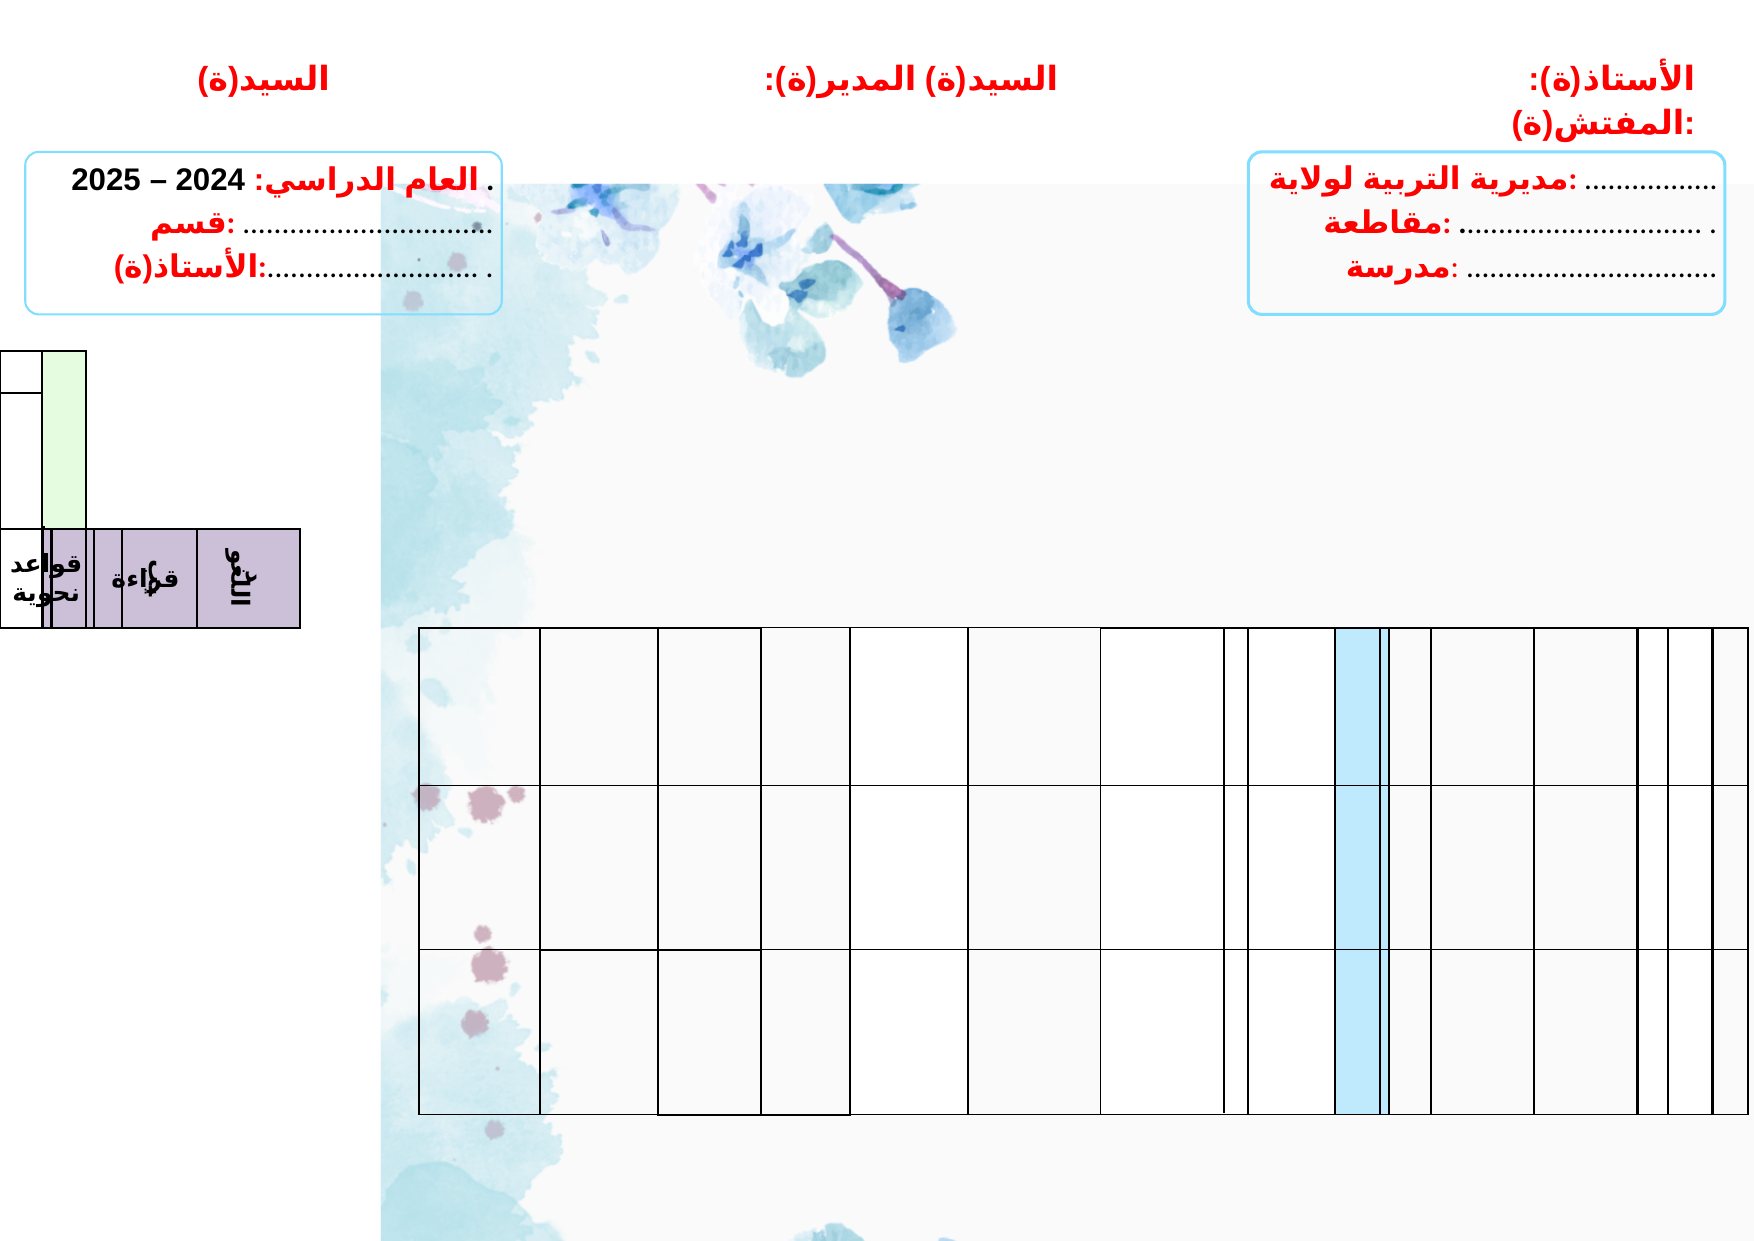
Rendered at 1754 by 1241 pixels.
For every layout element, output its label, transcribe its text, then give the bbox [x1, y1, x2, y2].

table_cell [762, 628, 849, 785]
table_cell [420, 950, 539, 1114]
table_cell [420, 786, 539, 949]
table_cell [1381, 629, 1388, 785]
table_cell [1432, 786, 1533, 949]
table_cell [541, 629, 657, 785]
picture [383, 185, 500, 313]
table_cell [1101, 629, 1223, 785]
table_cell [1432, 629, 1533, 785]
table_cell [1669, 786, 1711, 949]
table_cell [1535, 629, 1636, 785]
table_cell [1381, 786, 1388, 949]
table_cell [659, 629, 760, 785]
table_cell [1381, 950, 1388, 1114]
table_cell [1249, 950, 1334, 1114]
table_cell [851, 950, 967, 1114]
table_cell [1249, 786, 1334, 949]
table_cell الرصيد اللغوي [198, 530, 299, 627]
table_cell [541, 951, 657, 1114]
table_cell [969, 628, 1100, 785]
table_cell [1101, 950, 1247, 1114]
picture [1250, 185, 1723, 312]
table_cell [1390, 786, 1430, 949]
table_cell [969, 950, 1100, 1114]
table_cell [762, 786, 849, 949]
table_cell [1101, 786, 1223, 949]
table_cell قواعد نحوية [53, 530, 85, 627]
table_cell [420, 629, 539, 785]
table_cell [1639, 629, 1667, 785]
picture [383, 185, 1754, 1241]
table_cell [659, 786, 760, 949]
table_cell [851, 786, 967, 949]
table_cell [1336, 629, 1379, 785]
table_cell قراءة [95, 530, 121, 627]
table_cell [762, 950, 849, 1114]
table_cell [1639, 786, 1667, 949]
table_cell [1432, 950, 1533, 1114]
text الأستاذ(ة): السيد(ة) المدير(ة): السيد(ة) المفتش(ة): [59, 59, 1695, 142]
table_cell [1669, 950, 1711, 1114]
table_cell [969, 786, 1100, 949]
table_cell [1249, 629, 1334, 785]
table_cell [659, 951, 760, 1114]
table_cell [1390, 950, 1430, 1114]
table_cell [1639, 950, 1667, 1114]
table_cell [1669, 629, 1711, 785]
table_cell [1336, 950, 1379, 1114]
table_cell [1336, 786, 1379, 949]
table_header الأسابيع [43, 352, 85, 528]
table_cell [541, 786, 657, 949]
table_cell [1535, 950, 1636, 1114]
table_cell [851, 628, 967, 785]
table_cell [1225, 690, 1247, 785]
table_cell [1535, 786, 1636, 949]
table_cell [1390, 629, 1430, 785]
table_cell قراءة [123, 530, 196, 627]
table_cell [1225, 850, 1247, 949]
